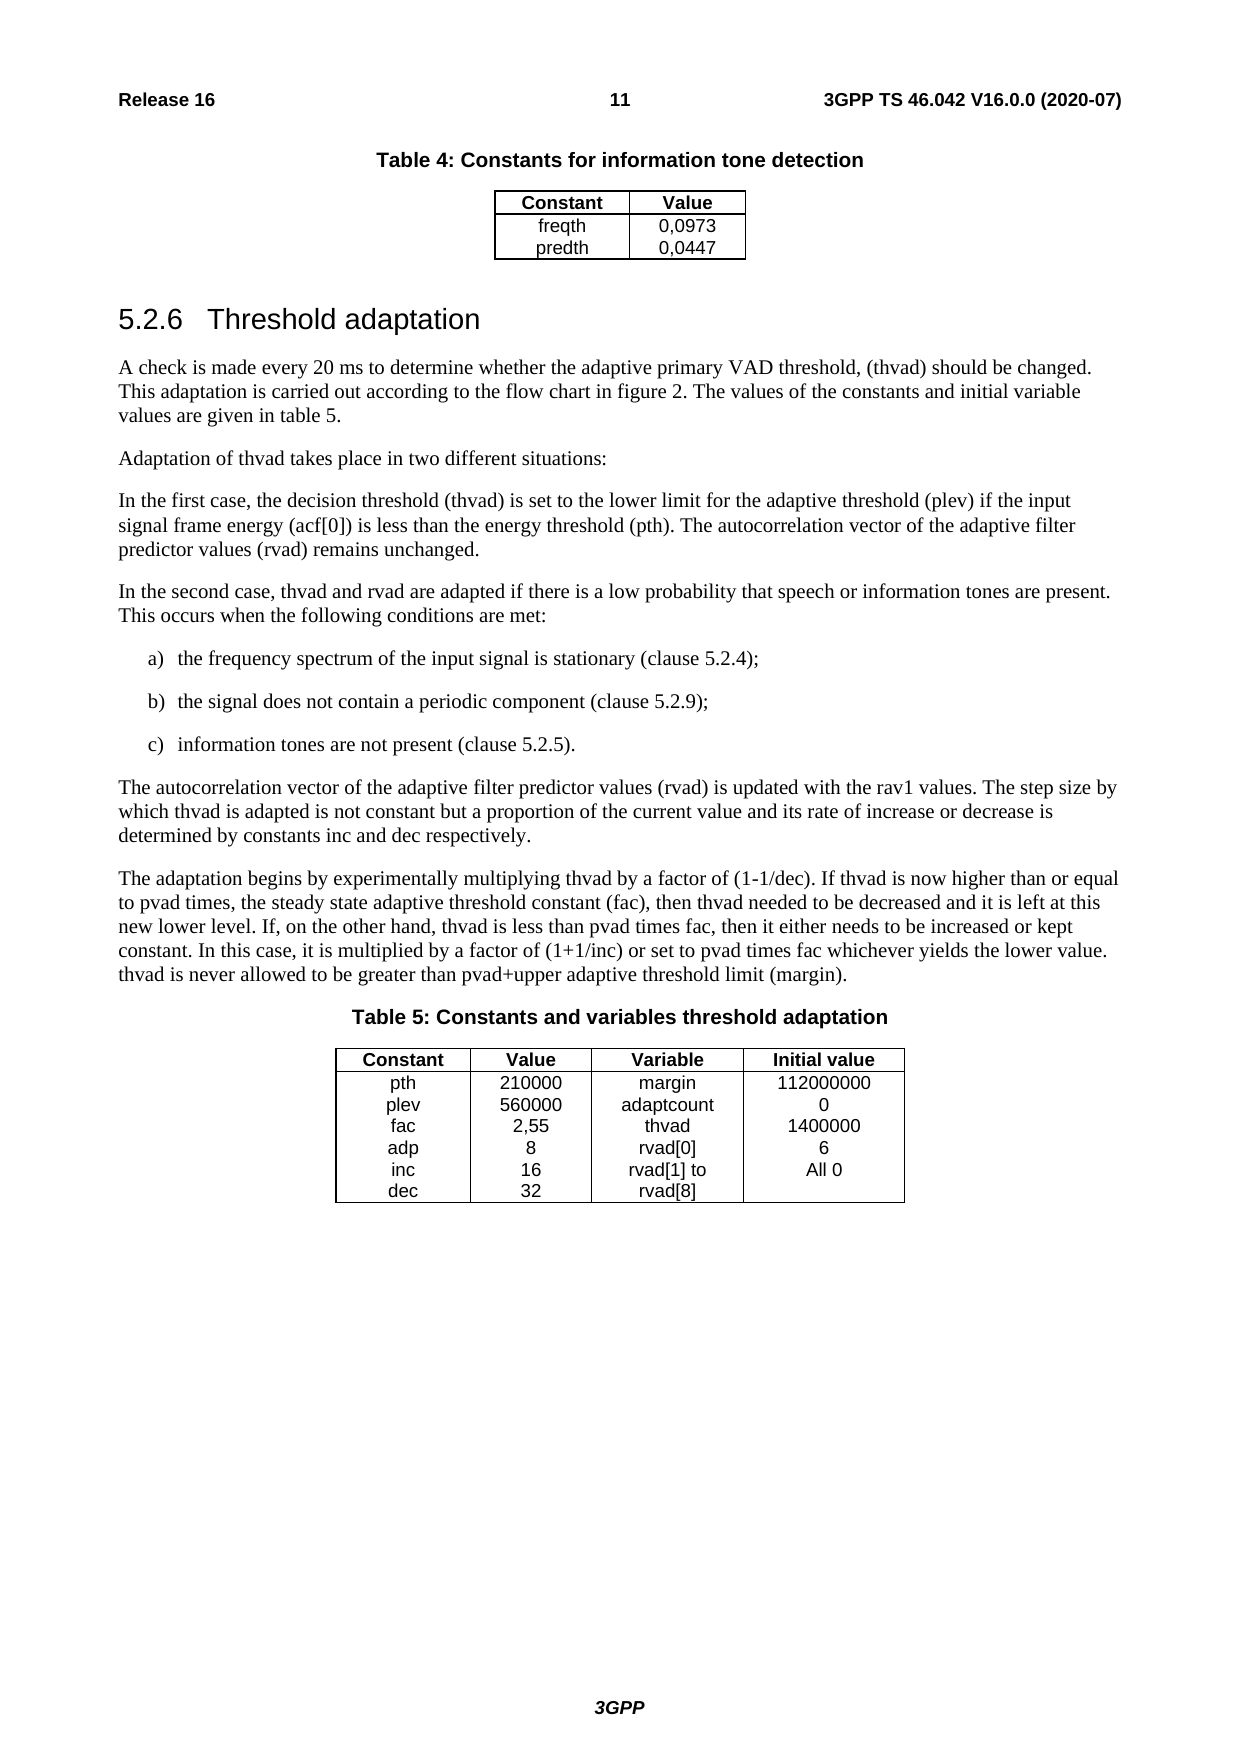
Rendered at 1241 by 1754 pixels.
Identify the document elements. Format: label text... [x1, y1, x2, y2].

table_cell 32 [471, 1180, 591, 1201]
table_cell thvad [592, 1115, 743, 1137]
table_cell rvad[0] [592, 1137, 743, 1158]
text b) the signal does not contain a periodic component (clause 5.2.9); [148, 689, 1122, 713]
table_cell adaptcount [592, 1094, 743, 1115]
table_cell 0,0447 [630, 236, 745, 258]
text The autocorrelation vector of the adaptive filter predictor values (rvad) is updated with the rav1 values. The step size by which thvad is adapted is not constant but a proportion of the current value and its rate of increase or decrease is determined by constants inc and dec respectively. [118, 775, 1122, 847]
text Adaptation of thvad takes place in two different situations: [118, 446, 1122, 470]
table_cell inc [337, 1158, 470, 1180]
text In the second case, thvad and rvad are adapted if there is a low probability that speech or information tones are present. This occurs when the following conditions are met: [118, 579, 1122, 627]
table_header Value [630, 192, 745, 213]
table_header Value [471, 1049, 591, 1071]
table_cell 0,0973 [630, 215, 745, 236]
table_cell 0 [744, 1094, 904, 1115]
table_cell 2,55 [471, 1115, 591, 1137]
text c) information tones are not present (clause 5.2.5). [148, 732, 1122, 756]
table_cell 6 [744, 1137, 904, 1158]
table_cell predth [496, 236, 629, 258]
table_header Initial value [744, 1049, 904, 1071]
table_cell [744, 1180, 904, 1201]
text a) the frequency spectrum of the input signal is stationary (clause 5.2.4); [148, 646, 1122, 670]
table_cell freqth [496, 215, 629, 236]
table_cell 112000000 [744, 1072, 904, 1094]
text In the first case, the decision threshold (thvad) is set to the lower limit for the adaptive threshold (plev) if the input signal frame energy (acf[0]) is less than the energy threshold (pth). The autocorrelation vector of the adaptive filter predictor values (rvad) remains unchanged. [118, 488, 1122, 561]
text Table 4: Constants for information tone detection [118, 147, 1122, 171]
table_cell pth [337, 1072, 470, 1094]
table_cell 210000 [471, 1072, 591, 1094]
table_cell adp [337, 1137, 470, 1158]
text Table 5: Constants and variables threshold adaptation [118, 1005, 1122, 1029]
table_cell margin [592, 1072, 743, 1094]
table_cell 8 [471, 1137, 591, 1158]
table_cell rvad[8] [592, 1180, 743, 1201]
text A check is made every 20 ms to determine whether the adaptive primary VAD threshold, (thvad) should be changed. This adaptation is carried out according to the flow chart in figure 2. The values of the constants and initial variable values are given in table 5. [118, 355, 1122, 427]
table_cell rvad[1] to [592, 1158, 743, 1180]
table_cell fac [337, 1115, 470, 1137]
table_cell 560000 [471, 1094, 591, 1115]
table_header Constant [496, 192, 629, 213]
table_cell All 0 [744, 1158, 904, 1180]
table_cell dec [337, 1180, 470, 1201]
subtitle 5.2.6 Threshold adaptation [118, 302, 1122, 336]
table_header Variable [592, 1049, 743, 1071]
text The adaptation begins by experimentally multiplying thvad by a factor of (1-1/dec). If thvad is now higher than or equal to pvad times, the steady state adaptive threshold constant (fac), then thvad needed to be decreased and it is left at this new lower level. If, on the other hand, thvad is less than pvad times fac, then it either needs to be increased or kept constant. In this case, it is multiplied by a factor of (1+1/inc) or set to pvad times fac whichever yields the lower value. thvad is never allowed to be greater than pvad+upper adaptive threshold limit (margin). [118, 866, 1122, 986]
table_cell plev [337, 1094, 470, 1115]
table_cell 1400000 [744, 1115, 904, 1137]
table_cell 16 [471, 1158, 591, 1180]
table_header Constant [337, 1049, 470, 1071]
